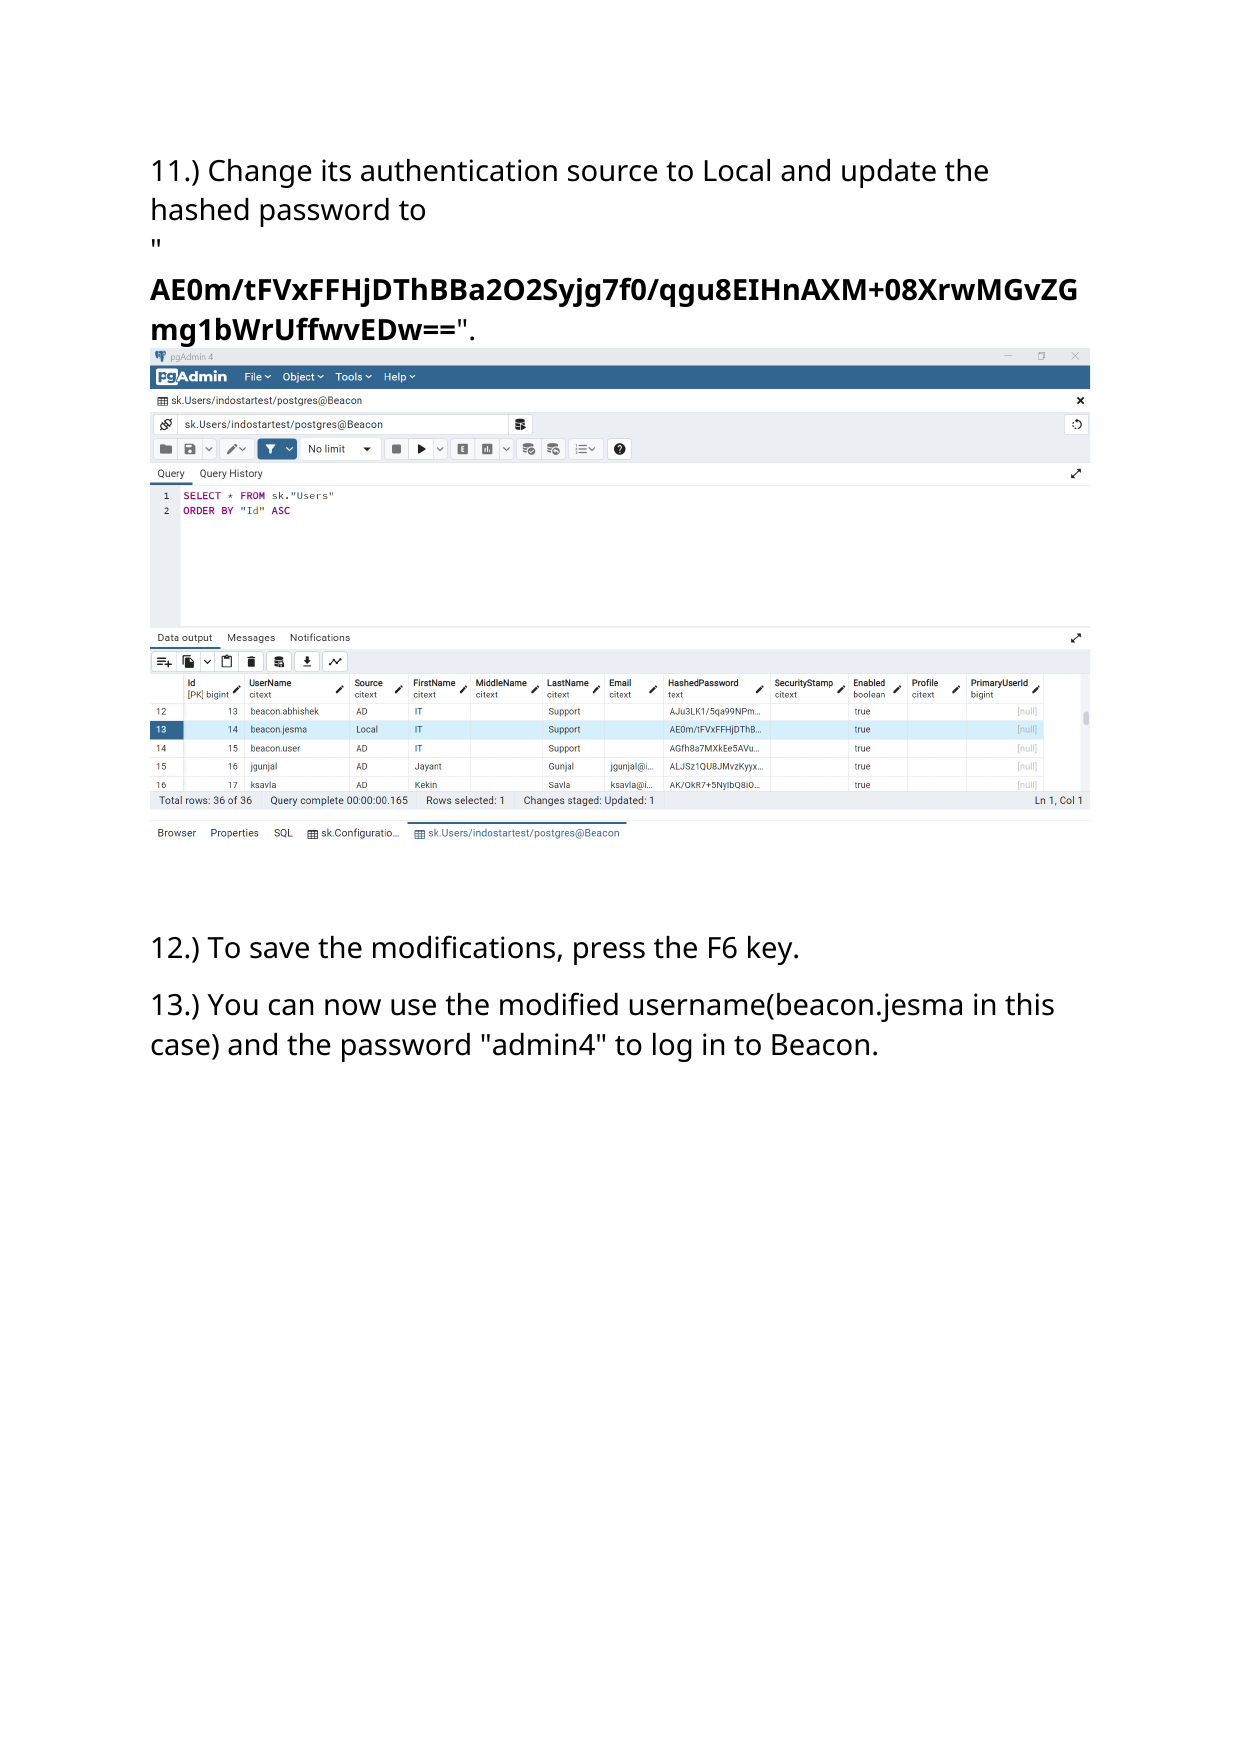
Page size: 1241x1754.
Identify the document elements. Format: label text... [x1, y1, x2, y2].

picture [150, 348, 1091, 841]
subtitle 13.) You can now use the modified username(beacon.jesma in this case) and the password "admin4" to log in to Beacon. [150, 984, 1090, 1063]
subtitle 12.) To save the modifications, press the F6 key. [150, 928, 1090, 967]
subtitle 11.) Change its authentication source to Local and update the hashed password to "AE0m/tFVxFFHjDThBBa2O2Syjg7f0/qgu8EIHnAXM+08XrwMGvZGmg1bWrUffwvEDw==". [150, 150, 1090, 348]
